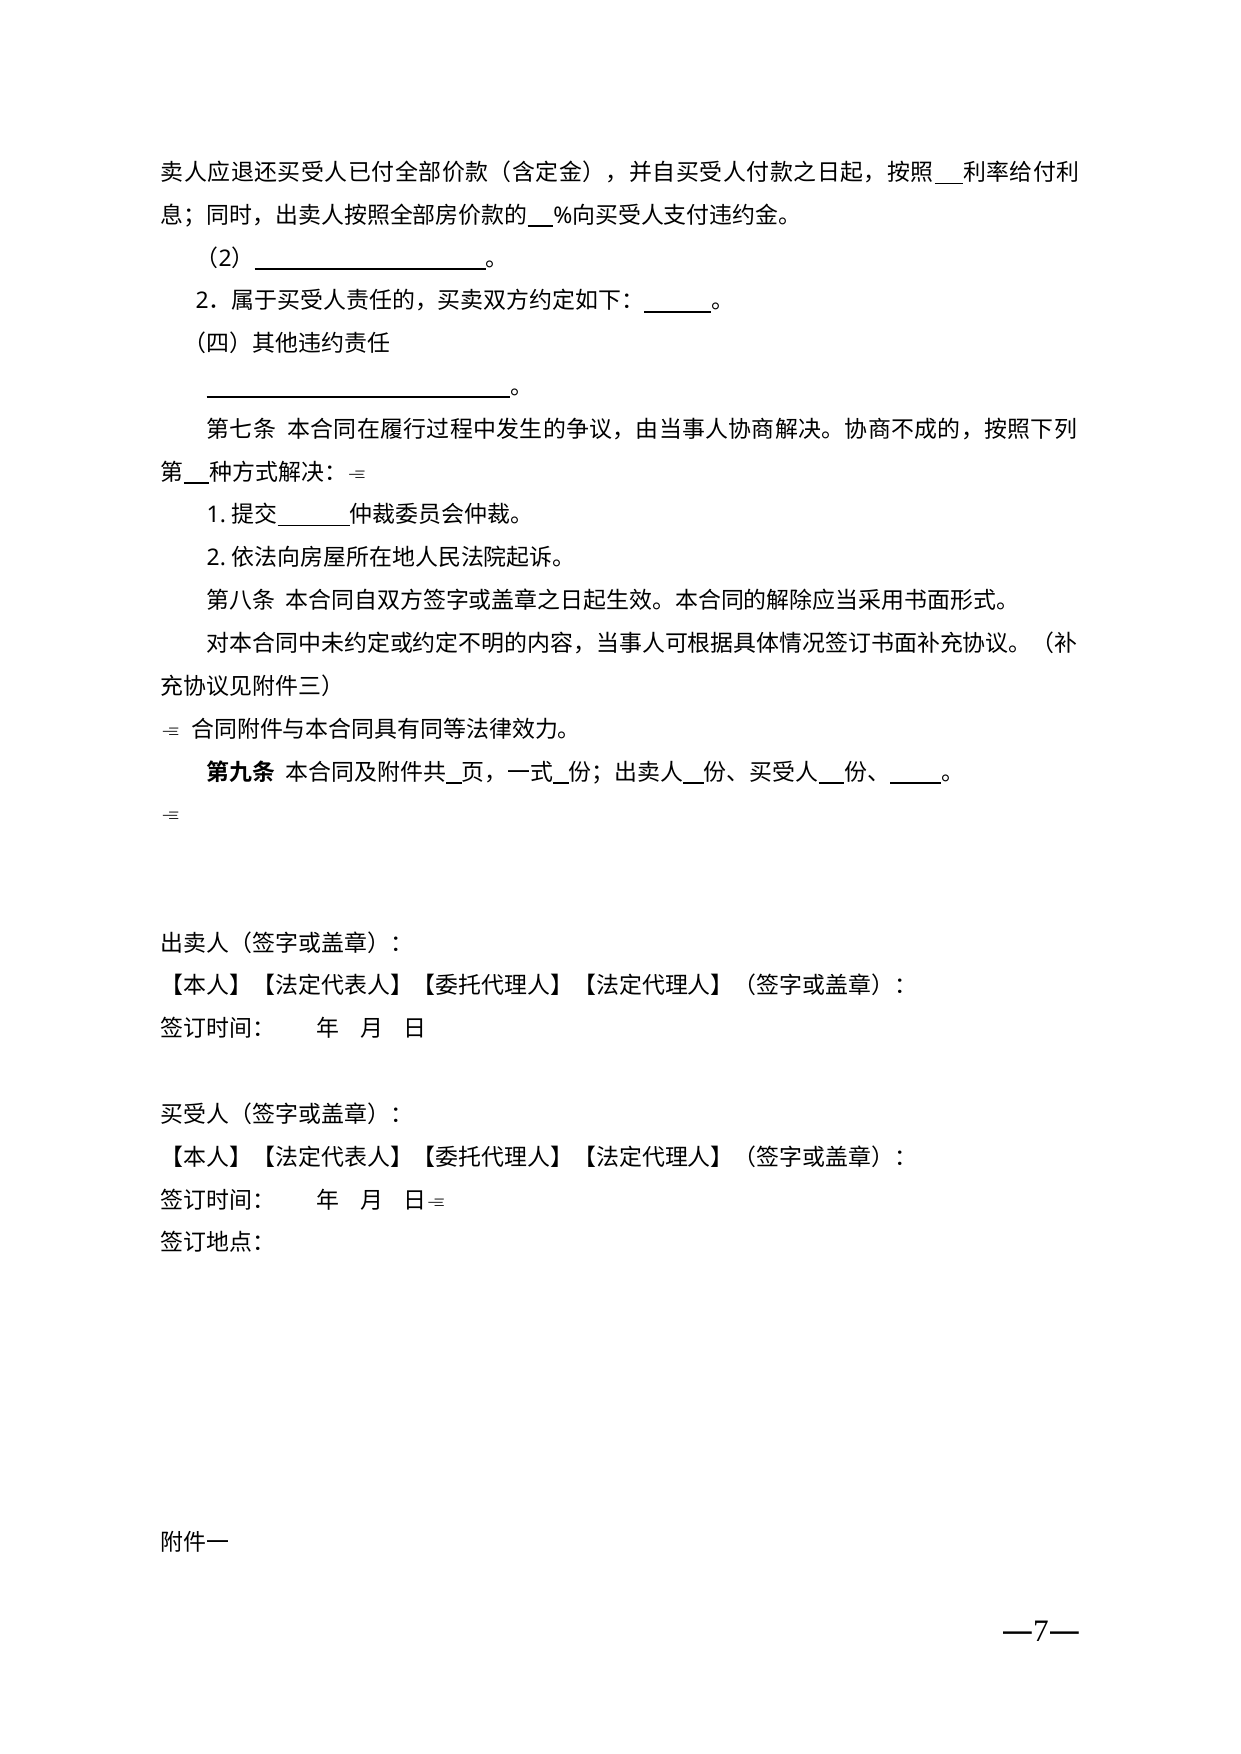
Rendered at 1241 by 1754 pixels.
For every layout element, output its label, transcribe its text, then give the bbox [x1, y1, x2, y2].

text 。 [161, 363, 1079, 406]
text 买受人（签字或盖章）： [161, 1091, 1079, 1134]
text （2） 。 [161, 235, 1079, 278]
text 2．属于买受人责任的，买卖双方约定如下： 。 [161, 278, 1079, 320]
text 签订地点： [161, 1219, 1079, 1262]
text 附件一 [161, 1519, 1079, 1562]
text 第九条 本合同及附件共 页，一式 份；出卖人 份、买受人 份、 。 [161, 748, 1079, 791]
text  合同附件与本合同具有同等法律效力。 [161, 706, 1079, 748]
text 出卖人（签字或盖章）： [161, 920, 1079, 963]
text 第七条 本合同在履行过程中发生的争议，由当事人协商解决。协商不成的，按照下列第 种方式解决： [161, 406, 1079, 492]
text  [161, 791, 1079, 834]
text 对本合同中未约定或约定不明的内容，当事人可根据具体情况签订书面补充协议。（补充协议见附件三） [161, 620, 1079, 706]
text 签订时间： 年 月 日 [161, 1177, 1079, 1219]
text 第八条 本合同自双方签字或盖章之日起生效。本合同的解除应当采用书面形式。 [161, 577, 1079, 620]
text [161, 149, 1079, 235]
text （四）其他违约责任 [161, 320, 1079, 363]
text 【本人】【法定代表人】【委托代理人】【法定代理人】（签字或盖章）： [161, 963, 1079, 1005]
text 【本人】【法定代表人】【委托代理人】【法定代理人】（签字或盖章）： [161, 1134, 1079, 1177]
text 1. 提交 仲裁委员会仲裁。 [161, 492, 1079, 534]
text 2. 依法向房屋所在地人民法院起诉。 [161, 534, 1079, 577]
text 签订时间： 年 月 日 [161, 1005, 1079, 1048]
